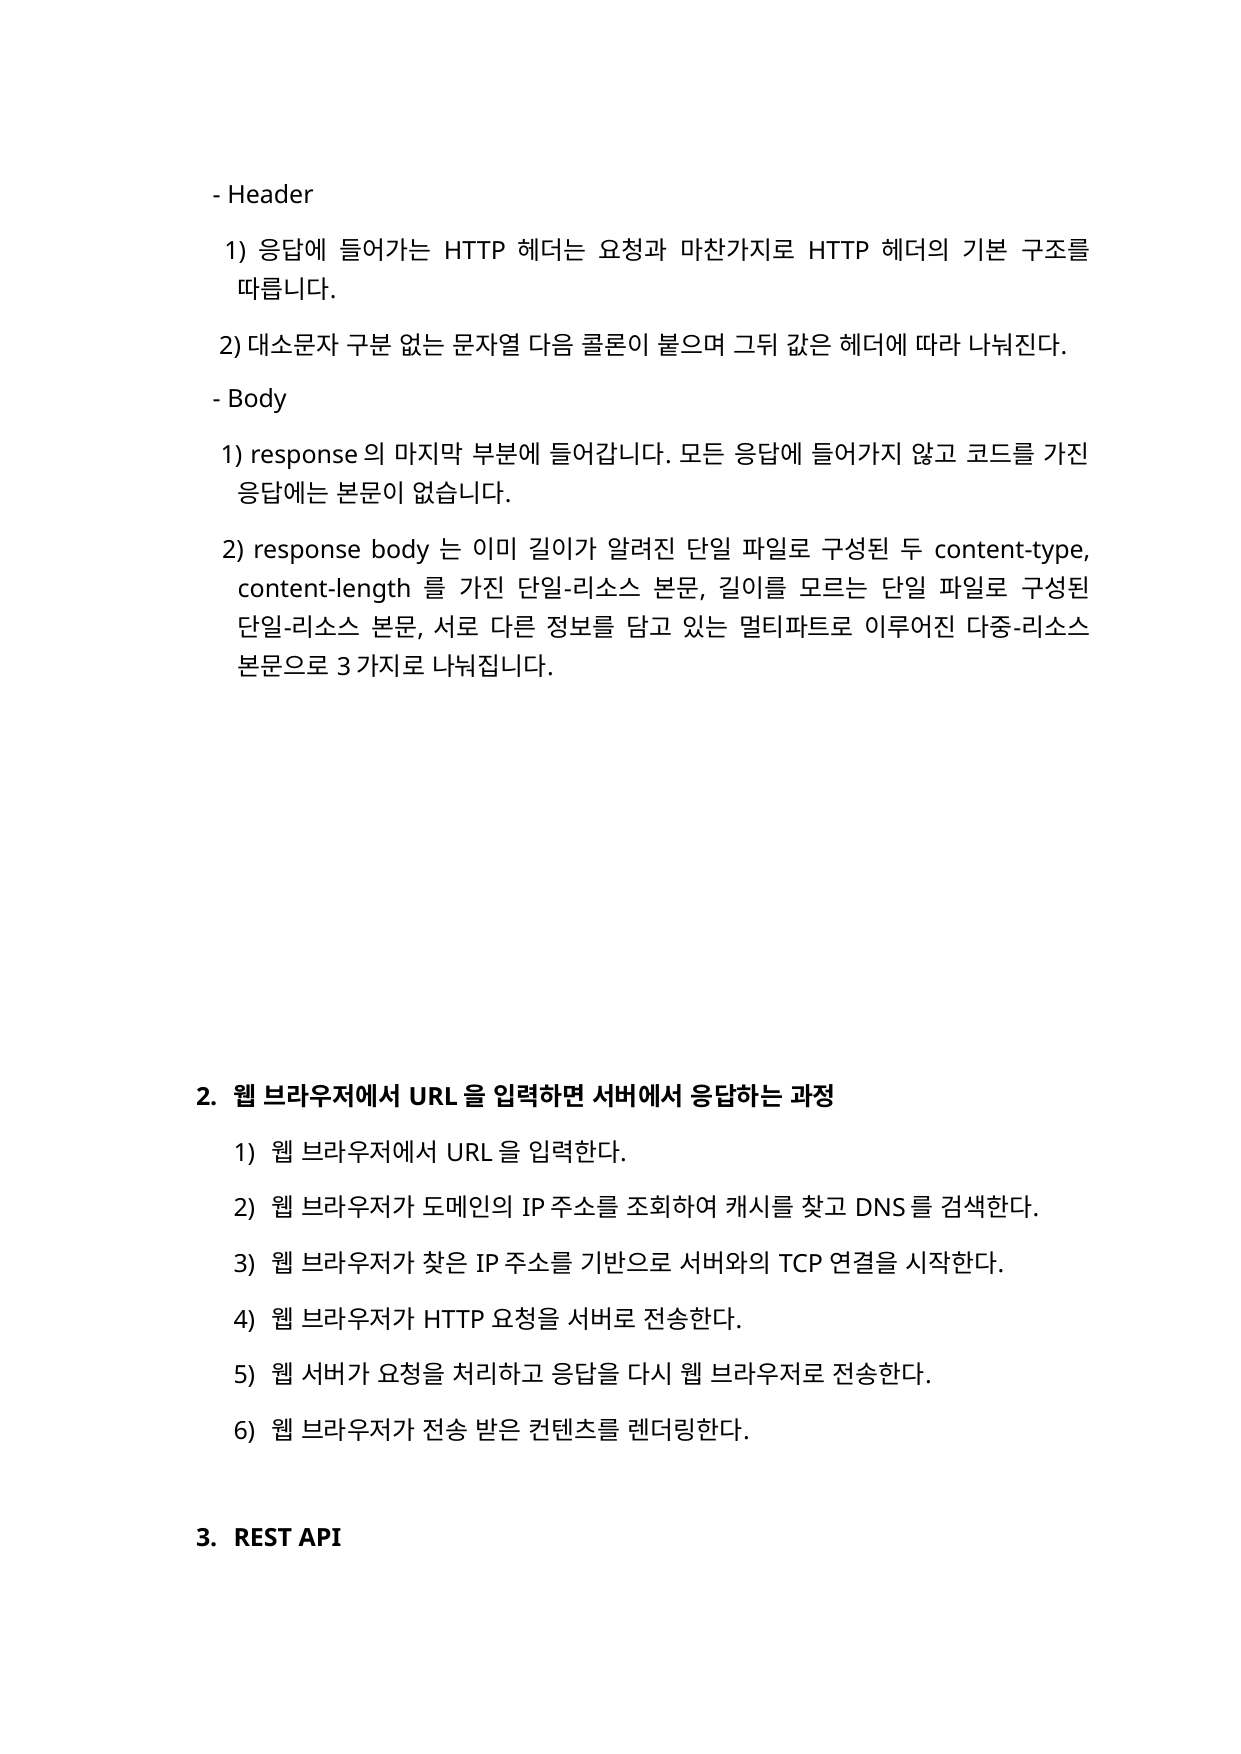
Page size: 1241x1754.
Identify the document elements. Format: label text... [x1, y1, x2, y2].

list 웹 브라우저에서 URL을 입력하면 서버에서 응답하는 과정 [196, 1076, 1090, 1113]
text - Header [212, 177, 1090, 211]
list 웹 브라우저가 HTTP 요청을 서버로 전송한다. [233, 1299, 1090, 1336]
list 웹 서버가 요청을 처리하고 응답을 다시 웹 브라우저로 전송한다. [233, 1355, 1090, 1391]
list 웹 브라우저가 찾은 IP주소를 기반으로 서버와의 TCP 연결을 시작한다. [233, 1243, 1090, 1280]
list 웹 브라우저에서 URL을 입력한다. [233, 1132, 1090, 1168]
list 웹 브라우저가 전송 받은 컨텐츠를 렌더링한다. [233, 1411, 1090, 1447]
list 웹 브라우저가 도메인의 IP주소를 조회하여 캐시를 찾고 DNS를 검색한다. [233, 1188, 1090, 1224]
text - Body [212, 381, 1090, 415]
text 2) 대소문자 구분 없는 문자열 다음 콜론이 붙으며 그뒤 값은 헤더에 따라 나눠진다. [212, 325, 1090, 362]
text 1) response의 마지막 부분에 들어갑니다. 모든 응답에 들어가지 않고 코드를 가진 응답에는 본문이 없습니다. [212, 434, 1090, 510]
text 1) 응답에 들어가는 HTTP 헤더는 요청과 마찬가지로 HTTP 헤더의 기본 구조를 따릅니다. [212, 231, 1090, 306]
list REST API [196, 1520, 1090, 1554]
text 2) response body 는 이미 길이가 알려진 단일 파일로 구성된 두 content-type, content-length 를 가진 단일-리소스 본문, 길이를 모르는 단일 파일로 구성된 단일-리소스 본문, 서로 다른 정보를 담고 있는 멀티파트로 이루어진 다중-리소스 본문으로 3가지로 나눠집니다. [212, 529, 1090, 683]
